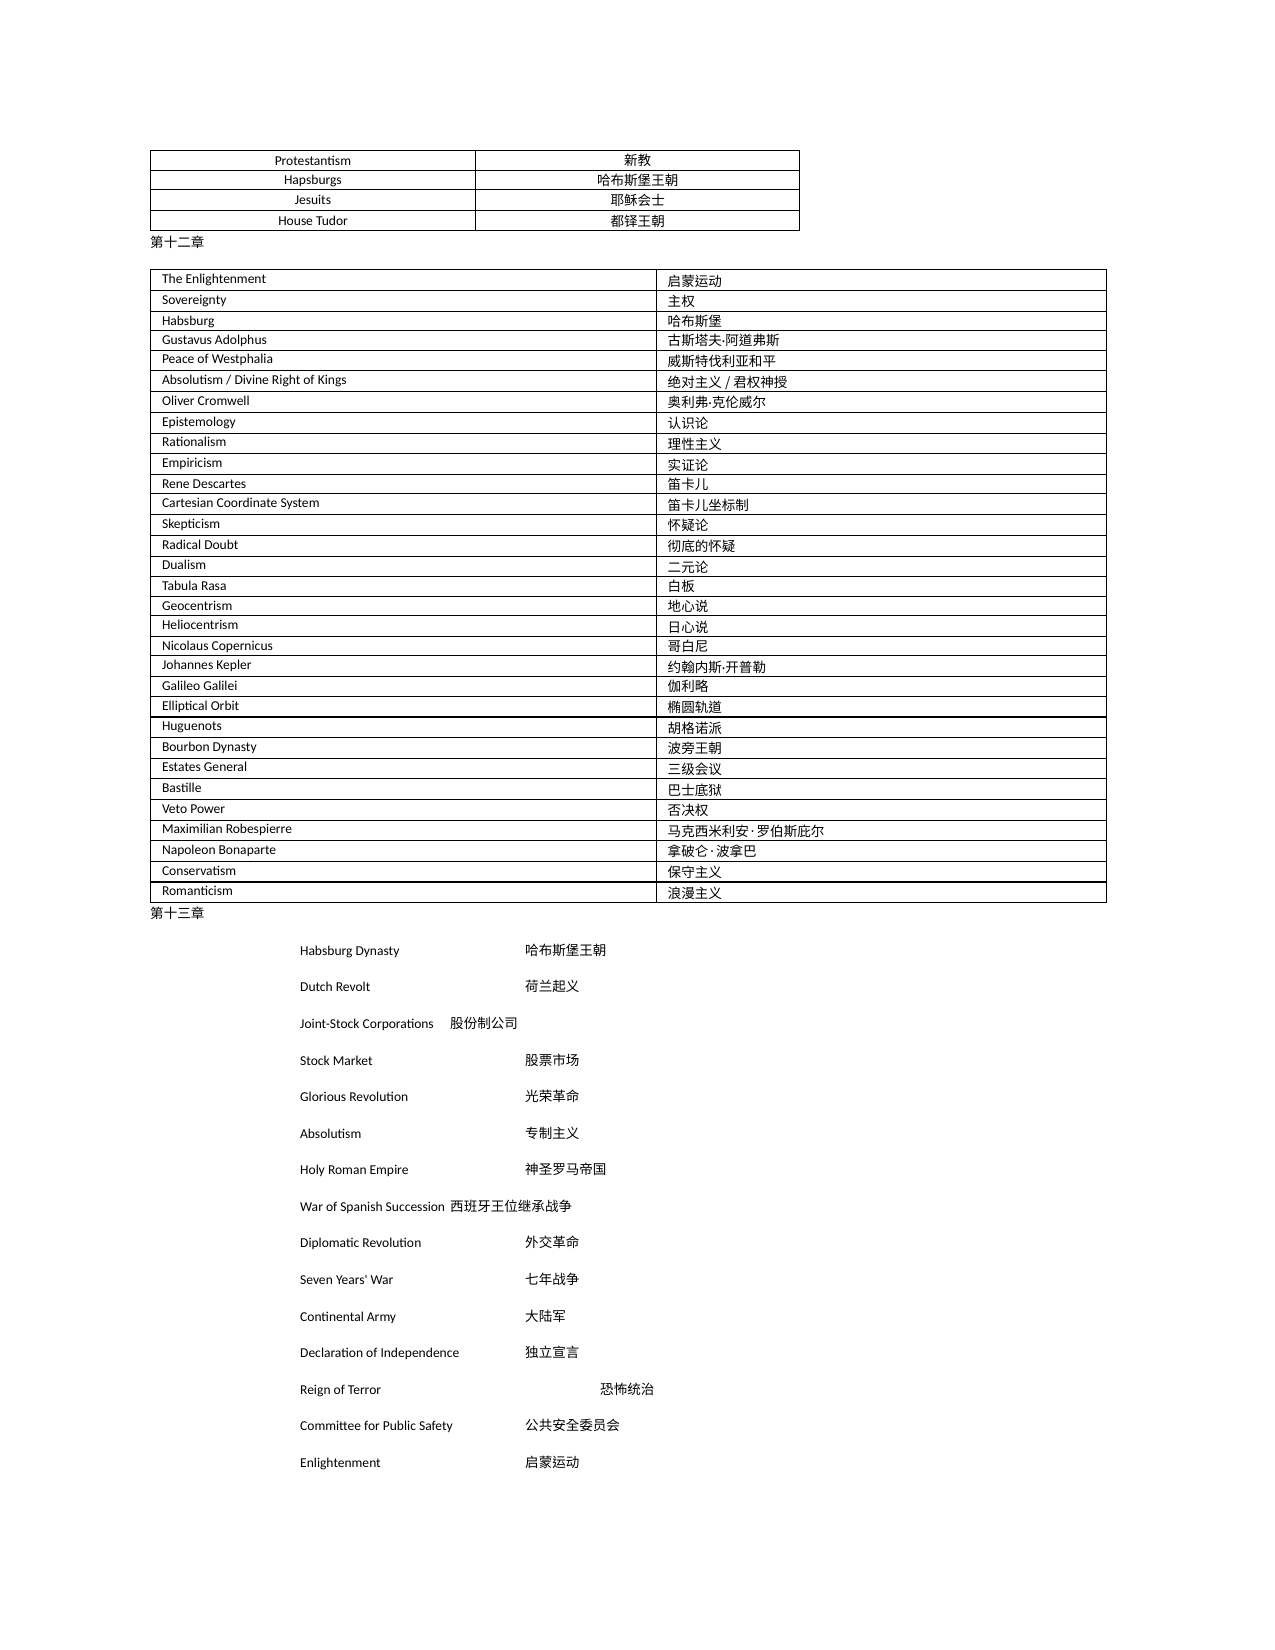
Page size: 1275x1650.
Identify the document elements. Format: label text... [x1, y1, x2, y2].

table_cell Estates General [151, 759, 656, 778]
table_cell Skepticism [151, 515, 656, 535]
table_cell 浪漫主义 [657, 883, 1106, 902]
table_cell 耶稣会士 [476, 190, 799, 210]
table_cell 哥白尼 [657, 637, 1106, 655]
text War of Spanish Succession 西班牙王位继承战争 [300, 1197, 1125, 1215]
table_cell Huguenots [151, 718, 656, 737]
table_cell 笛卡儿 [657, 475, 1106, 493]
table_cell Napoleon Bonaparte [151, 841, 656, 861]
table_cell Radical Doubt [151, 536, 656, 556]
table_cell 地心说 [657, 597, 1106, 615]
table_cell Elliptical Orbit [151, 697, 656, 716]
table_cell Protestantism [151, 151, 475, 169]
table_cell 都铎王朝 [476, 211, 799, 230]
table_header 启蒙运动 [657, 270, 1106, 290]
table_cell 约翰内斯·开普勒 [657, 656, 1106, 676]
text Absolutism 专制主义 [300, 1124, 1125, 1142]
text Seven Years' War 七年战争 [300, 1270, 1125, 1288]
table_cell Rationalism [151, 434, 656, 453]
table_cell Empiricism [151, 454, 656, 474]
table_cell Oliver Cromwell [151, 392, 656, 412]
table_cell 哈布斯堡 [657, 312, 1106, 330]
table_cell 怀疑论 [657, 515, 1106, 535]
table_cell Nicolaus Copernicus [151, 637, 656, 655]
table_cell 笛卡儿坐标制 [657, 494, 1106, 514]
text Enlightenment 启蒙运动 [300, 1453, 1125, 1471]
text Dutch Revolt 荷兰起义 [300, 977, 1125, 996]
text Reign of Terror 恐怖统治 [300, 1379, 1125, 1398]
table_cell 威斯特伐利亚和平 [657, 351, 1106, 370]
table_cell 椭圆轨道 [657, 697, 1106, 716]
table_cell Dualism [151, 557, 656, 576]
table_cell Bastille [151, 779, 656, 799]
table_cell Maximilian Robespierre [151, 821, 656, 840]
table_cell Peace of Westphalia [151, 351, 656, 370]
table_cell 伽利略 [657, 677, 1106, 696]
table_cell Bourbon Dynasty [151, 738, 656, 758]
table_cell 认识论 [657, 413, 1106, 432]
table_cell 保守主义 [657, 862, 1106, 881]
text Joint-Stock Corporations 股份制公司 [300, 1014, 1125, 1032]
table_cell 主权 [657, 291, 1106, 311]
text Continental Army 大陆军 [300, 1306, 1125, 1325]
table_cell Cartesian Coordinate System [151, 494, 656, 514]
table_cell Sovereignty [151, 291, 656, 311]
table_cell 二元论 [657, 557, 1106, 576]
table_cell Hapsburgs [151, 171, 475, 189]
table_cell Veto Power [151, 800, 656, 819]
text Stock Market 股票市场 [300, 1051, 1125, 1069]
table_cell Habsburg [151, 312, 656, 330]
text Glorious Revolution 光荣革命 [300, 1087, 1125, 1106]
table_cell Heliocentrism [151, 616, 656, 636]
table_cell Galileo Galilei [151, 677, 656, 696]
table_cell 哈布斯堡王朝 [476, 171, 799, 189]
table_cell Conservatism [151, 862, 656, 881]
text Diplomatic Revolution 外交革命 [300, 1233, 1125, 1252]
table_cell 日心说 [657, 616, 1106, 636]
table_cell Tabula Rasa [151, 577, 656, 596]
table_cell 否决权 [657, 800, 1106, 819]
table_cell Absolutism / Divine Right of Kings [151, 371, 656, 391]
table_cell 新教 [476, 151, 799, 169]
table_cell House Tudor [151, 211, 475, 230]
text Habsburg Dynasty 哈布斯堡王朝 [300, 941, 1125, 959]
table_cell Romanticism [151, 883, 656, 902]
text Holy Roman Empire 神圣罗马帝国 [300, 1160, 1125, 1179]
table_cell Jesuits [151, 190, 475, 210]
table_cell 理性主义 [657, 434, 1106, 453]
table_cell 巴士底狱 [657, 779, 1106, 799]
table_cell 实证论 [657, 454, 1106, 474]
text 第十二章 [150, 231, 1125, 251]
table_header The Enlightenment [151, 270, 656, 290]
text Declaration of Independence 独立宣言 [300, 1343, 1125, 1361]
text Committee for Public Safety 公共安全委员会 [300, 1416, 1125, 1434]
table_cell Epistemology [151, 413, 656, 432]
table_cell Geocentrism [151, 597, 656, 615]
table_cell 胡格诺派 [657, 718, 1106, 737]
table_cell 马克西米利安·罗伯斯庇尔 [657, 821, 1106, 840]
table_cell 波旁王朝 [657, 738, 1106, 758]
text 第十三章 [150, 903, 1125, 923]
table_cell 三级会议 [657, 759, 1106, 778]
table_cell 绝对主义 / 君权神授 [657, 371, 1106, 391]
table_cell 白板 [657, 577, 1106, 596]
table_cell 彻底的怀疑 [657, 536, 1106, 556]
table_cell Rene Descartes [151, 475, 656, 493]
table_cell Johannes Kepler [151, 656, 656, 676]
table_cell Gustavus Adolphus [151, 331, 656, 350]
table_cell 奥利弗·克伦威尔 [657, 392, 1106, 412]
table_cell 古斯塔夫·阿道弗斯 [657, 331, 1106, 350]
table_cell 拿破仑·波拿巴 [657, 841, 1106, 861]
